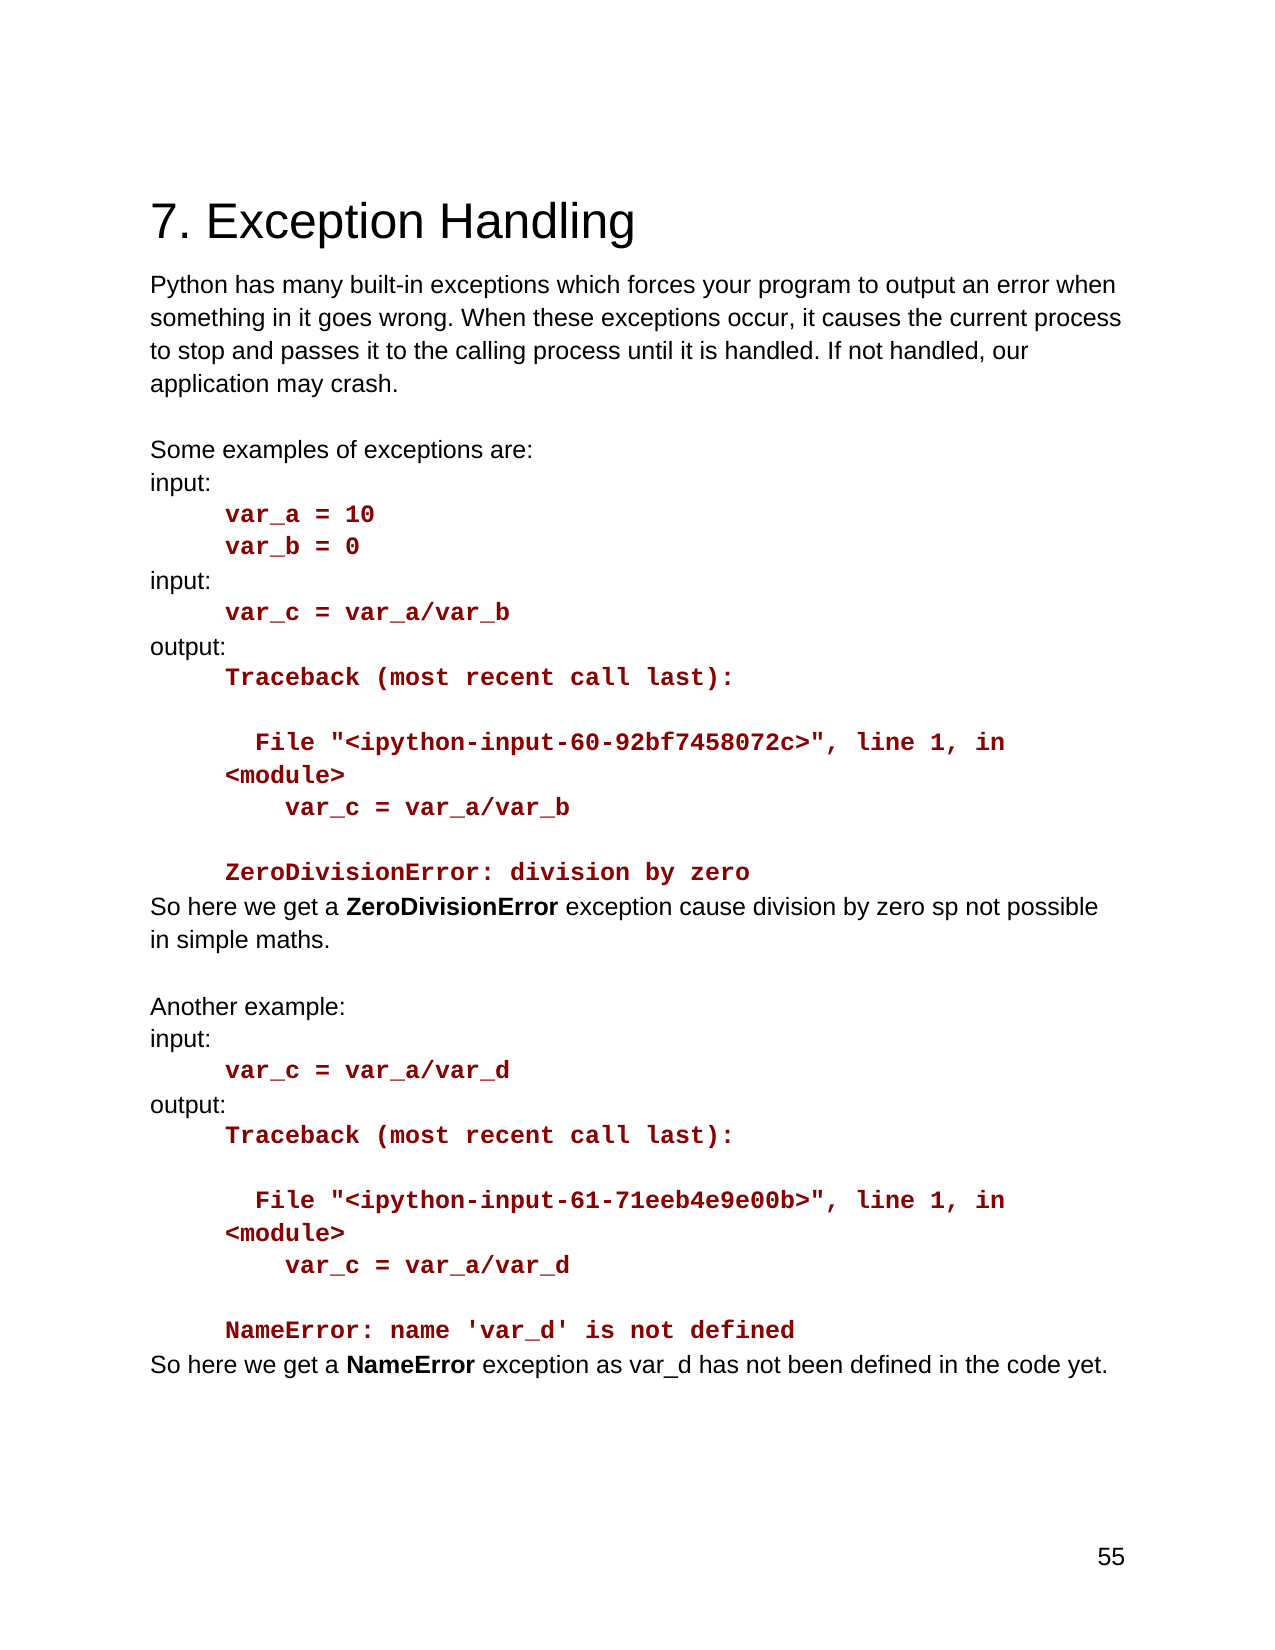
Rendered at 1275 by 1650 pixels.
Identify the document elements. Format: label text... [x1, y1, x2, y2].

subtitle File "<ipython-input-61-71eeb4e9e00b>", line 1, in <module> [225, 1188, 1125, 1249]
subtitle File "<ipython-input-60-92bf7458072c>", line 1, in <module> [225, 730, 1125, 791]
subtitle var_c = var_a/var_d [225, 1253, 1125, 1281]
subtitle var_c = var_a/var_b [225, 599, 1125, 628]
text Another example: [150, 991, 1125, 1020]
text input: [150, 1024, 1125, 1053]
subtitle var_c = var_a/var_b [225, 795, 1125, 823]
text output: [150, 632, 1125, 661]
text output: [150, 1090, 1125, 1119]
subtitle Traceback (most recent call last): [225, 1123, 1125, 1151]
subtitle var_a = 10 [225, 501, 1125, 530]
text So here we get a ZeroDivisionError exception cause division by zero sp not possible in simple maths. [150, 892, 1125, 954]
subtitle NameError: name 'var_d' is not defined [225, 1318, 1125, 1346]
text Python has many built-in exceptions which forces your program to output an error when something in it goes wrong. When these exceptions occur, it causes the current process to stop and passes it to the calling process until it is handled. If not handled, our application may crash. [150, 270, 1125, 398]
text So here we get a NameError exception as var_d has not been defined in the code yet. [150, 1351, 1125, 1379]
subtitle var_c = var_a/var_d [225, 1057, 1125, 1086]
text Some examples of exceptions are: [150, 435, 1125, 464]
subtitle 7. Exception Handling [150, 192, 1125, 249]
subtitle ZeroDivisionError: division by zero [225, 860, 1125, 888]
subtitle var_b = 0 [225, 534, 1125, 562]
text input: [150, 468, 1125, 497]
text input: [150, 566, 1125, 595]
subtitle Traceback (most recent call last): [225, 665, 1125, 693]
